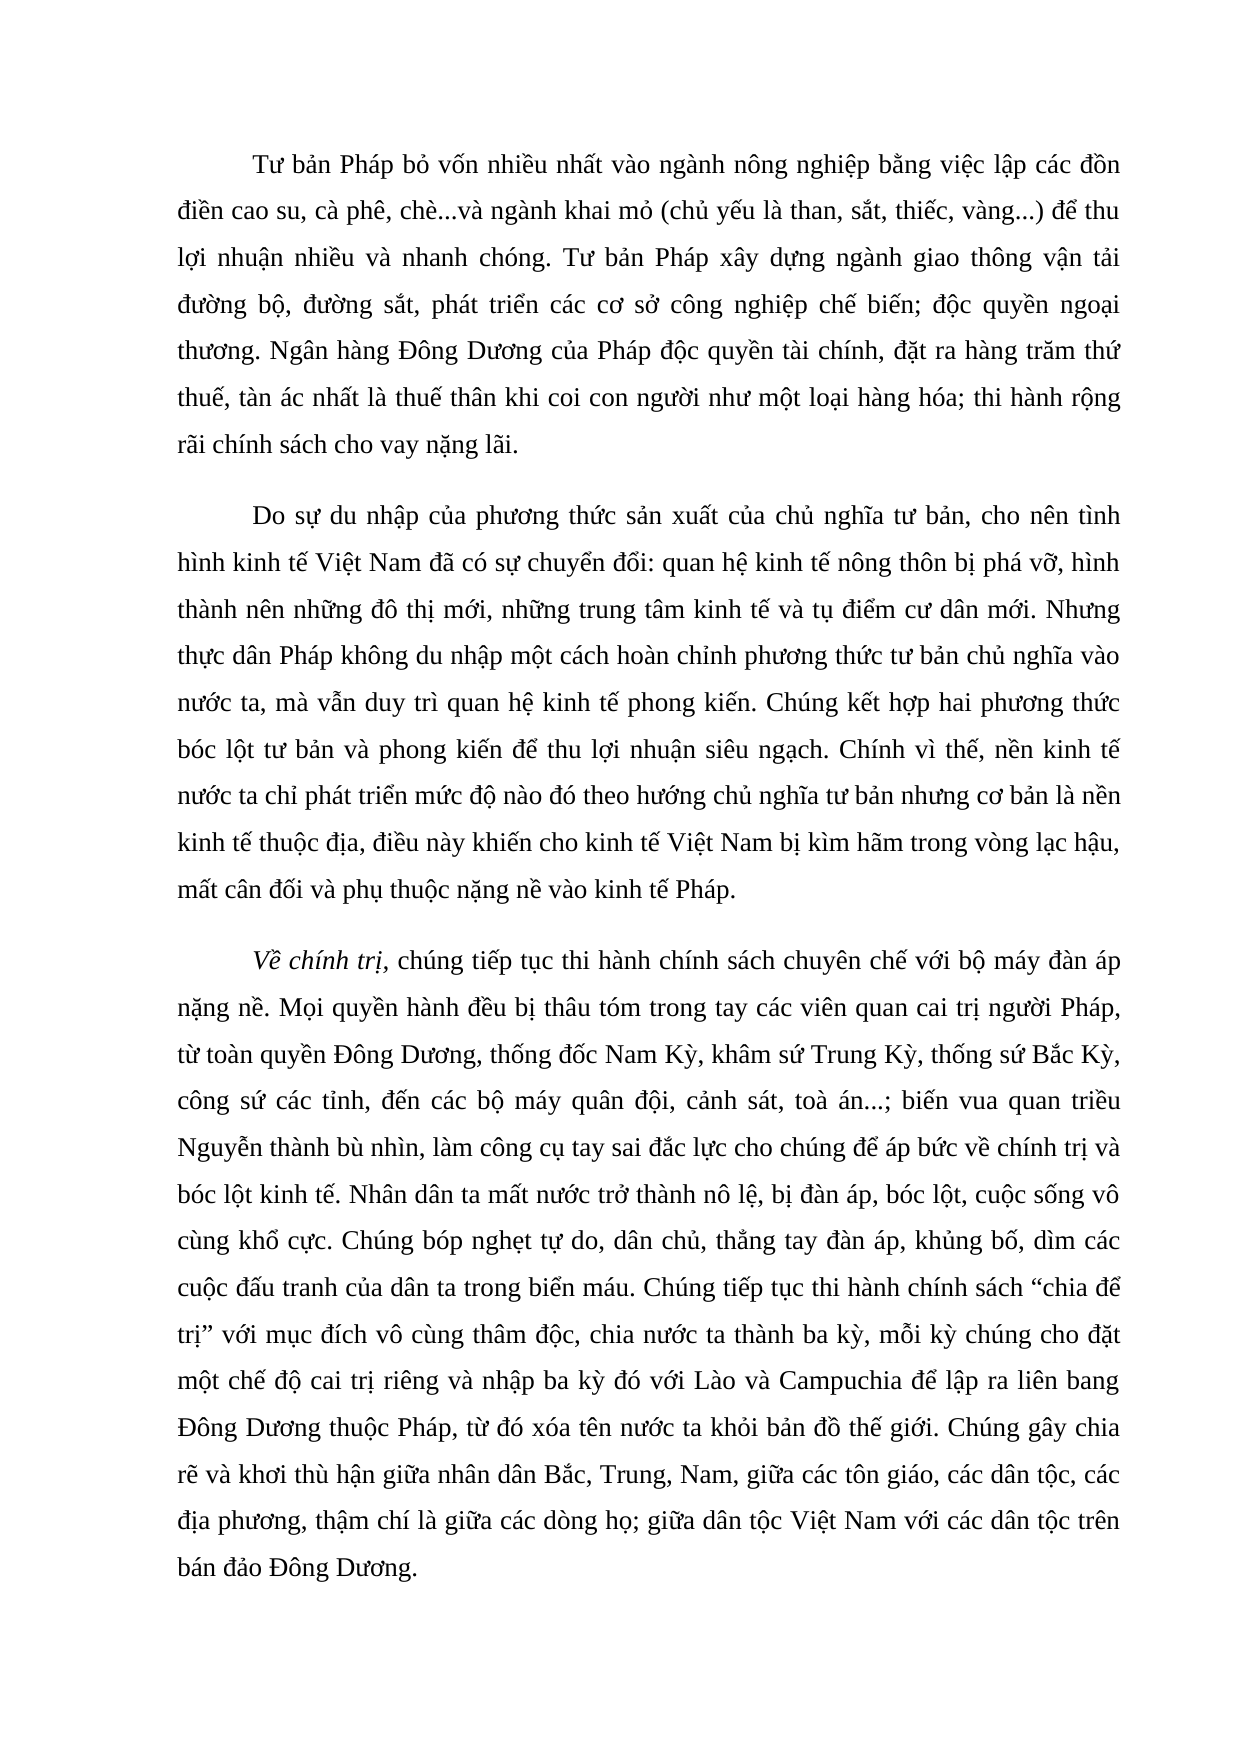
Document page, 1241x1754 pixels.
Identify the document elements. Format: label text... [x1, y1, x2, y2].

text Tư bản Pháp bỏ vốn nhiều nhất vào ngành nông nghiệp bằng việc lập các đồn điền cao su, cà phê, chè...và ngành khai mỏ (chủ yếu là than, sắt, thiếc, vàng...) để thu lợi nhuận nhiều và nhanh chóng. Tư bản Pháp xây dựng ngành giao thông vận tải đường bộ, đường sắt, phát triển các cơ sở công nghiệp chế biến; độc quyền ngoại thương. Ngân hàng Đông Dương của Pháp độc quyền tài chính, đặt ra hàng trăm thứ thuế, tàn ác nhất là thuế thân khi coi con người như một loại hàng hóa; thi hành rộng rãi chính sách cho vay nặng lãi. [177, 148, 1122, 459]
text Về chính trị, chúng tiếp tục thi hành chính sách chuyên chế với bộ máy đàn áp nặng nề. Mọi quyền hành đều bị thâu tóm trong tay các viên quan cai trị người Pháp, từ toàn quyền Đông Dương, thống đốc Nam Kỳ, khâm sứ Trung Kỳ, thống sứ Bắc Kỳ, công sứ các tỉnh, đến các bộ máy quân đội, cảnh sát, toà án...; biến vua quan triều Nguyễn thành bù nhìn, làm công cụ tay sai đắc lực cho chúng để áp bức về chính trị và bóc lột kinh tế. Nhân dân ta mất nước trở thành nô lệ, bị đàn áp, bóc lột, cuộc sống vô cùng khổ cực. Chúng bóp nghẹt tự do, dân chủ, thẳng tay đàn áp, khủng bố, dìm các cuộc đấu tranh của dân ta trong biển máu. Chúng tiếp tục thi hành chính sách “chia để trị” với mục đích vô cùng thâm độc, chia nước ta thành ba kỳ, mỗi kỳ chúng cho đặt một chế độ cai trị riêng và nhập ba kỳ đó với Lào và Campuchia để lập ra liên bang Đông Dương thuộc Pháp, từ đó xóa tên nước ta khỏi bản đồ thế giới. Chúng gây chia rẽ và khơi thù hận giữa nhân dân Bắc, Trung, Nam, giữa các tôn giáo, các dân tộc, các địa phương, thậm chí là giữa các dòng họ; giữa dân tộc Việt Nam với các dân tộc trên bán đảo Đông Dương. [177, 944, 1122, 1582]
text Do sự du nhập của phương thức sản xuất của chủ nghĩa tư bản, cho nên tình hình kinh tế Việt Nam đã có sự chuyển đổi: quan hệ kinh tế nông thôn bị phá vỡ, hình thành nên những đô thị mới, những trung tâm kinh tế và tụ điểm cư dân mới. Nhưng thực dân Pháp không du nhập một cách hoàn chỉnh phương thức tư bản chủ nghĩa vào nước ta, mà vẫn duy trì quan hệ kinh tế phong kiến. Chúng kết hợp hai phương thức bóc lột tư bản và phong kiến để thu lợi nhuận siêu ngạch. Chính vì thế, nền kinh tế nước ta chỉ phát triển mức độ nào đó theo hướng chủ nghĩa tư bản nhưng cơ bản là nền kinh tế thuộc địa, điều này khiến cho kinh tế Việt Nam bị kìm hãm trong vòng lạc hậu, mất cân đối và phụ thuộc nặng nề vào kinh tế Pháp. [177, 499, 1122, 904]
